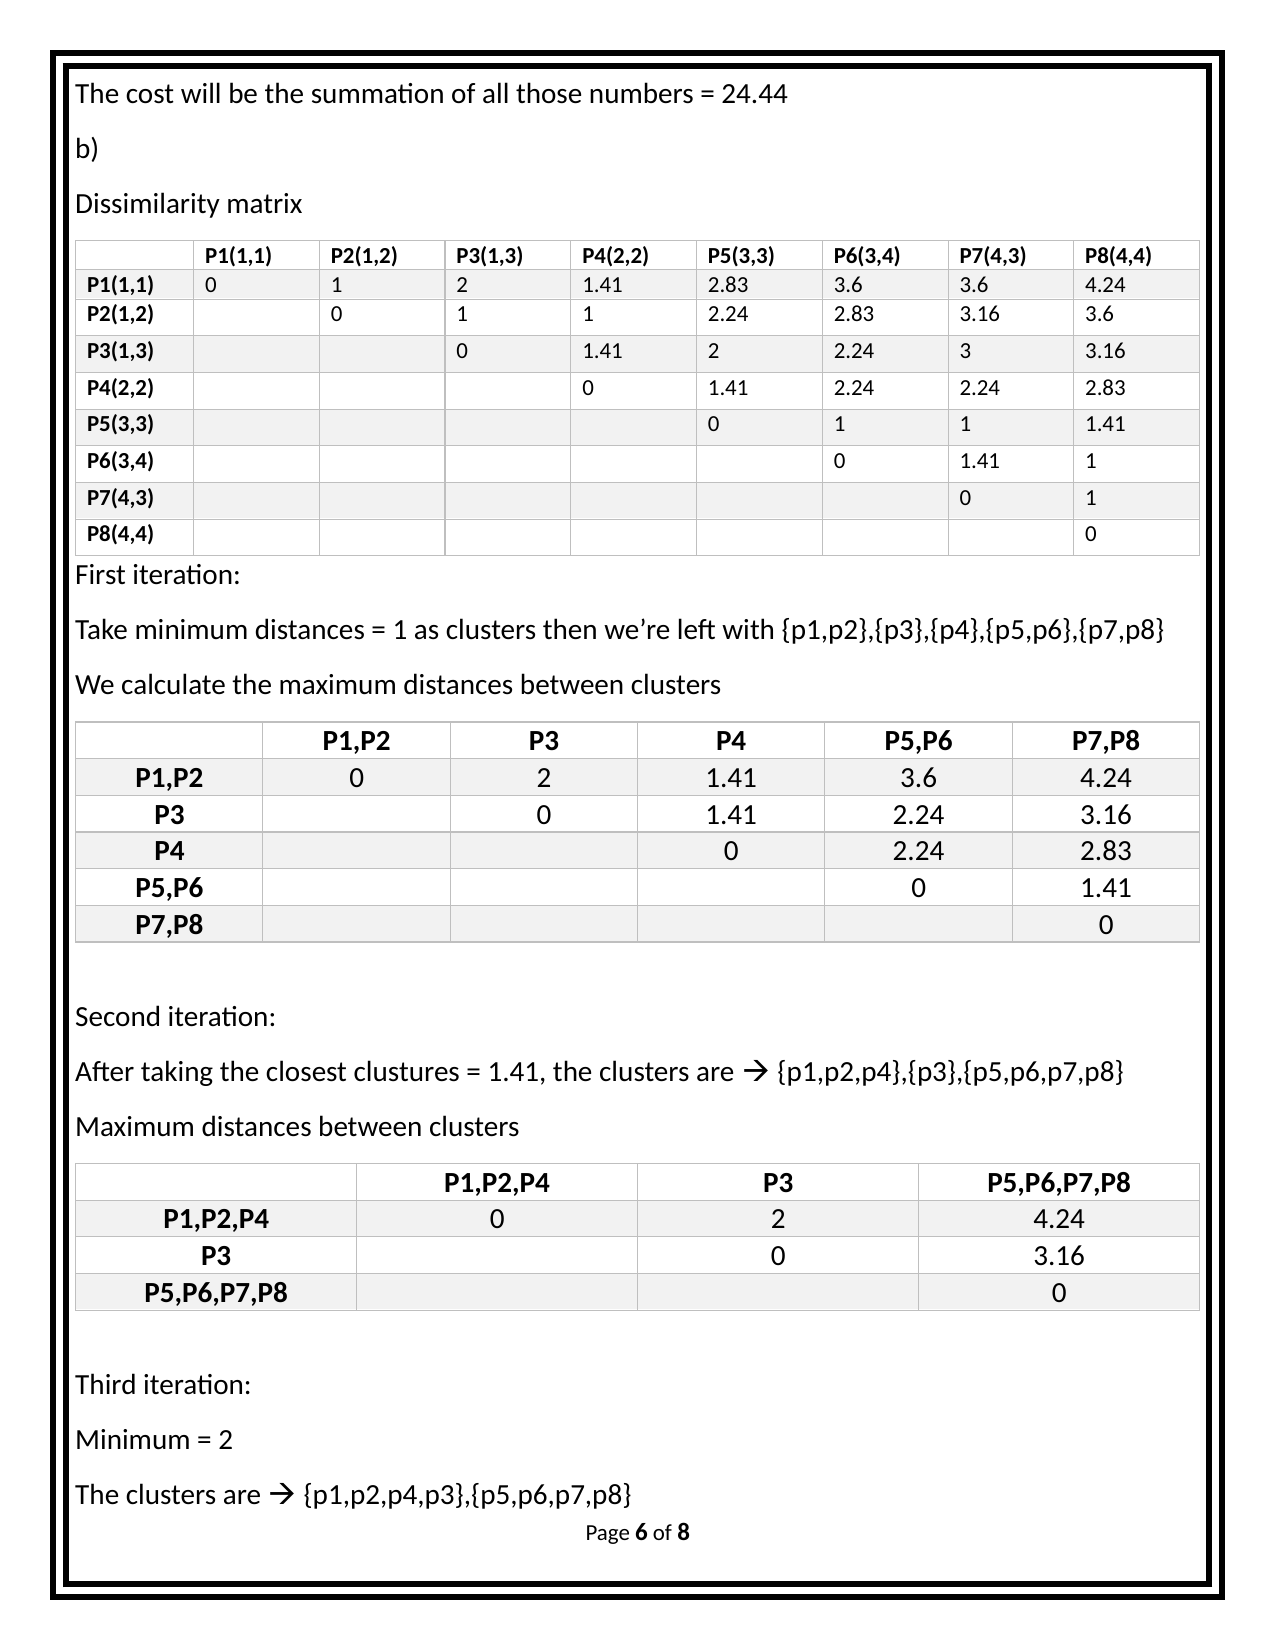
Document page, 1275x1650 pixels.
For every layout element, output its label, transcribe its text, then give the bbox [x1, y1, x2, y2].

table_cell [263, 833, 450, 868]
table_cell 0 [357, 1201, 637, 1236]
table_cell 2.24 [825, 833, 1012, 868]
table_cell [571, 520, 696, 555]
table_header P3(1,3) [446, 241, 570, 269]
table_header P5(3,3) [697, 241, 822, 269]
text Third iteration: [75, 1366, 1200, 1401]
table_cell 1 [446, 300, 570, 335]
text The cost will be the summation of all those numbers = 24.44 [75, 75, 1200, 111]
table_cell [451, 833, 637, 868]
table_cell [949, 520, 1073, 555]
text Take minimum distances = 1 as clusters then we’re left with {p1,p2},{p3},{p4},{p5,p6},{p7,p8} [75, 611, 1200, 647]
table_cell 2 [697, 336, 822, 372]
table_cell 3.16 [1074, 336, 1199, 372]
table_cell [357, 1274, 637, 1309]
table_cell P4 [76, 833, 262, 868]
table_cell [697, 520, 822, 555]
table_cell 2.24 [823, 336, 948, 372]
table_cell [194, 446, 319, 482]
table_cell 0 [263, 759, 450, 795]
table_header P6(3,4) [823, 241, 948, 269]
table_header P3 [638, 1164, 918, 1199]
table_cell [263, 906, 450, 941]
table_header P3 [451, 723, 637, 758]
table_cell 0 [451, 796, 637, 831]
table_header [76, 241, 193, 269]
table_cell [697, 446, 822, 482]
table_cell 1 [1074, 446, 1199, 482]
table_cell 1.41 [949, 446, 1073, 482]
table_cell 0 [823, 446, 948, 482]
table_cell P7,P8 [76, 906, 262, 941]
table_cell 1.41 [571, 270, 696, 298]
table_cell 2.24 [825, 796, 1012, 831]
table_cell [194, 483, 319, 518]
table_cell P1,P2,P4 [76, 1201, 356, 1236]
table_cell P5(3,3) [76, 410, 193, 445]
text Maximum distances between clusters [75, 1108, 1200, 1143]
table_cell 2.83 [697, 270, 822, 298]
table_cell 0 [638, 833, 824, 868]
table_cell 0 [571, 373, 696, 408]
table_cell [446, 520, 570, 555]
table_cell 1.41 [638, 759, 824, 795]
table_cell 2.83 [1074, 373, 1199, 408]
table_cell 0 [825, 869, 1012, 905]
table_cell 1.41 [638, 796, 824, 831]
table_cell 2.83 [1013, 833, 1199, 868]
text After taking the closest clustures = 1.41, the clusters are {p1,p2,p4},{p3},{p5,p6,p7,p8} [75, 1053, 1200, 1088]
table_cell [823, 483, 948, 518]
table_header P1,P2 [263, 723, 450, 758]
table_cell P3(1,3) [76, 336, 193, 372]
table_cell [571, 446, 696, 482]
table_cell P5,P6,P7,P8 [76, 1274, 356, 1309]
table_cell [446, 410, 570, 445]
table_cell [194, 336, 319, 372]
table_cell 0 [446, 336, 570, 372]
table_cell 2 [638, 1201, 918, 1236]
table_cell P6(3,4) [76, 446, 193, 482]
table_header P5,P6,P7,P8 [919, 1164, 1199, 1199]
table_cell 0 [1074, 520, 1199, 555]
table_cell [194, 300, 319, 335]
table_cell 2.24 [697, 300, 822, 335]
table_cell 1 [949, 410, 1073, 445]
table_header P7,P8 [1013, 723, 1199, 758]
text Dissimilarity matrix [75, 185, 1200, 221]
table_cell [446, 373, 570, 408]
table_cell 1 [823, 410, 948, 445]
table_cell P2(1,2) [76, 300, 193, 335]
table_header [76, 723, 262, 758]
table_cell [320, 336, 444, 372]
table_cell 2.24 [949, 373, 1073, 408]
table_cell [263, 796, 450, 831]
table_cell 3.6 [949, 270, 1073, 298]
table_header P5,P6 [825, 723, 1012, 758]
table_header [76, 1164, 356, 1199]
table_cell [571, 410, 696, 445]
table_cell [320, 483, 444, 518]
table_cell P5,P6 [76, 869, 262, 905]
table_header P7(4,3) [949, 241, 1073, 269]
table_cell 1 [571, 300, 696, 335]
text First iteration: [75, 556, 1200, 592]
table_cell 1.41 [571, 336, 696, 372]
table_cell 0 [1013, 906, 1199, 941]
table_cell 1 [320, 270, 444, 298]
table_header P8(4,4) [1074, 241, 1199, 269]
table_cell 4.24 [1013, 759, 1199, 795]
table_cell 3.16 [949, 300, 1073, 335]
table_cell [320, 446, 444, 482]
table_cell P3 [76, 796, 262, 831]
table_cell [638, 906, 824, 941]
table_cell 1.41 [1013, 869, 1199, 905]
table_cell [320, 373, 444, 408]
table_cell [571, 483, 696, 518]
table_cell [357, 1237, 637, 1273]
table_cell [194, 520, 319, 555]
text Minimum = 2 [75, 1421, 1200, 1456]
table_cell 0 [919, 1274, 1199, 1309]
table_cell P1(1,1) [76, 270, 193, 298]
table_header P4 [638, 723, 824, 758]
table_cell [823, 520, 948, 555]
table_cell 1.41 [697, 373, 822, 408]
table_header P4(2,2) [571, 241, 696, 269]
table_cell 1.41 [1074, 410, 1199, 445]
text Second iteration: [75, 998, 1200, 1033]
table_cell 3.16 [919, 1237, 1199, 1273]
table_cell 4.24 [1074, 270, 1199, 298]
text b) [75, 130, 1200, 166]
table_cell 2.83 [823, 300, 948, 335]
table_cell 1 [1074, 483, 1199, 518]
table_cell 2 [446, 270, 570, 298]
table_cell 3.6 [825, 759, 1012, 795]
table_cell [446, 446, 570, 482]
table_cell [825, 906, 1012, 941]
table_cell 4.24 [919, 1201, 1199, 1236]
table_cell [451, 869, 637, 905]
text The clusters are {p1,p2,p4,p3},{p5,p6,p7,p8} [75, 1476, 1200, 1512]
table_cell [320, 520, 444, 555]
table_cell 0 [194, 270, 319, 298]
table_cell [194, 410, 319, 445]
table_cell [638, 869, 824, 905]
table_cell [638, 1274, 918, 1309]
table_cell P3 [76, 1237, 356, 1273]
table_cell 3.6 [823, 270, 948, 298]
table_cell [263, 869, 450, 905]
table_cell P7(4,3) [76, 483, 193, 518]
table_cell P1,P2 [76, 759, 262, 795]
table_cell [697, 483, 822, 518]
table_cell 2 [451, 759, 637, 795]
table_header P1(1,1) [194, 241, 319, 269]
table_cell P8(4,4) [76, 520, 193, 555]
table_cell [194, 373, 319, 408]
table_cell 0 [697, 410, 822, 445]
table_cell 0 [320, 300, 444, 335]
table_cell [451, 906, 637, 941]
table_header P2(1,2) [320, 241, 444, 269]
text We calculate the maximum distances between clusters [75, 666, 1200, 702]
table_cell 3 [949, 336, 1073, 372]
table_header P1,P2,P4 [357, 1164, 637, 1199]
table_cell P4(2,2) [76, 373, 193, 408]
table_cell 3.6 [1074, 300, 1199, 335]
table_cell [446, 483, 570, 518]
table_cell [320, 410, 444, 445]
table_cell 0 [638, 1237, 918, 1273]
table_cell 2.24 [823, 373, 948, 408]
table_cell 0 [949, 483, 1073, 518]
table_cell 3.16 [1013, 796, 1199, 831]
